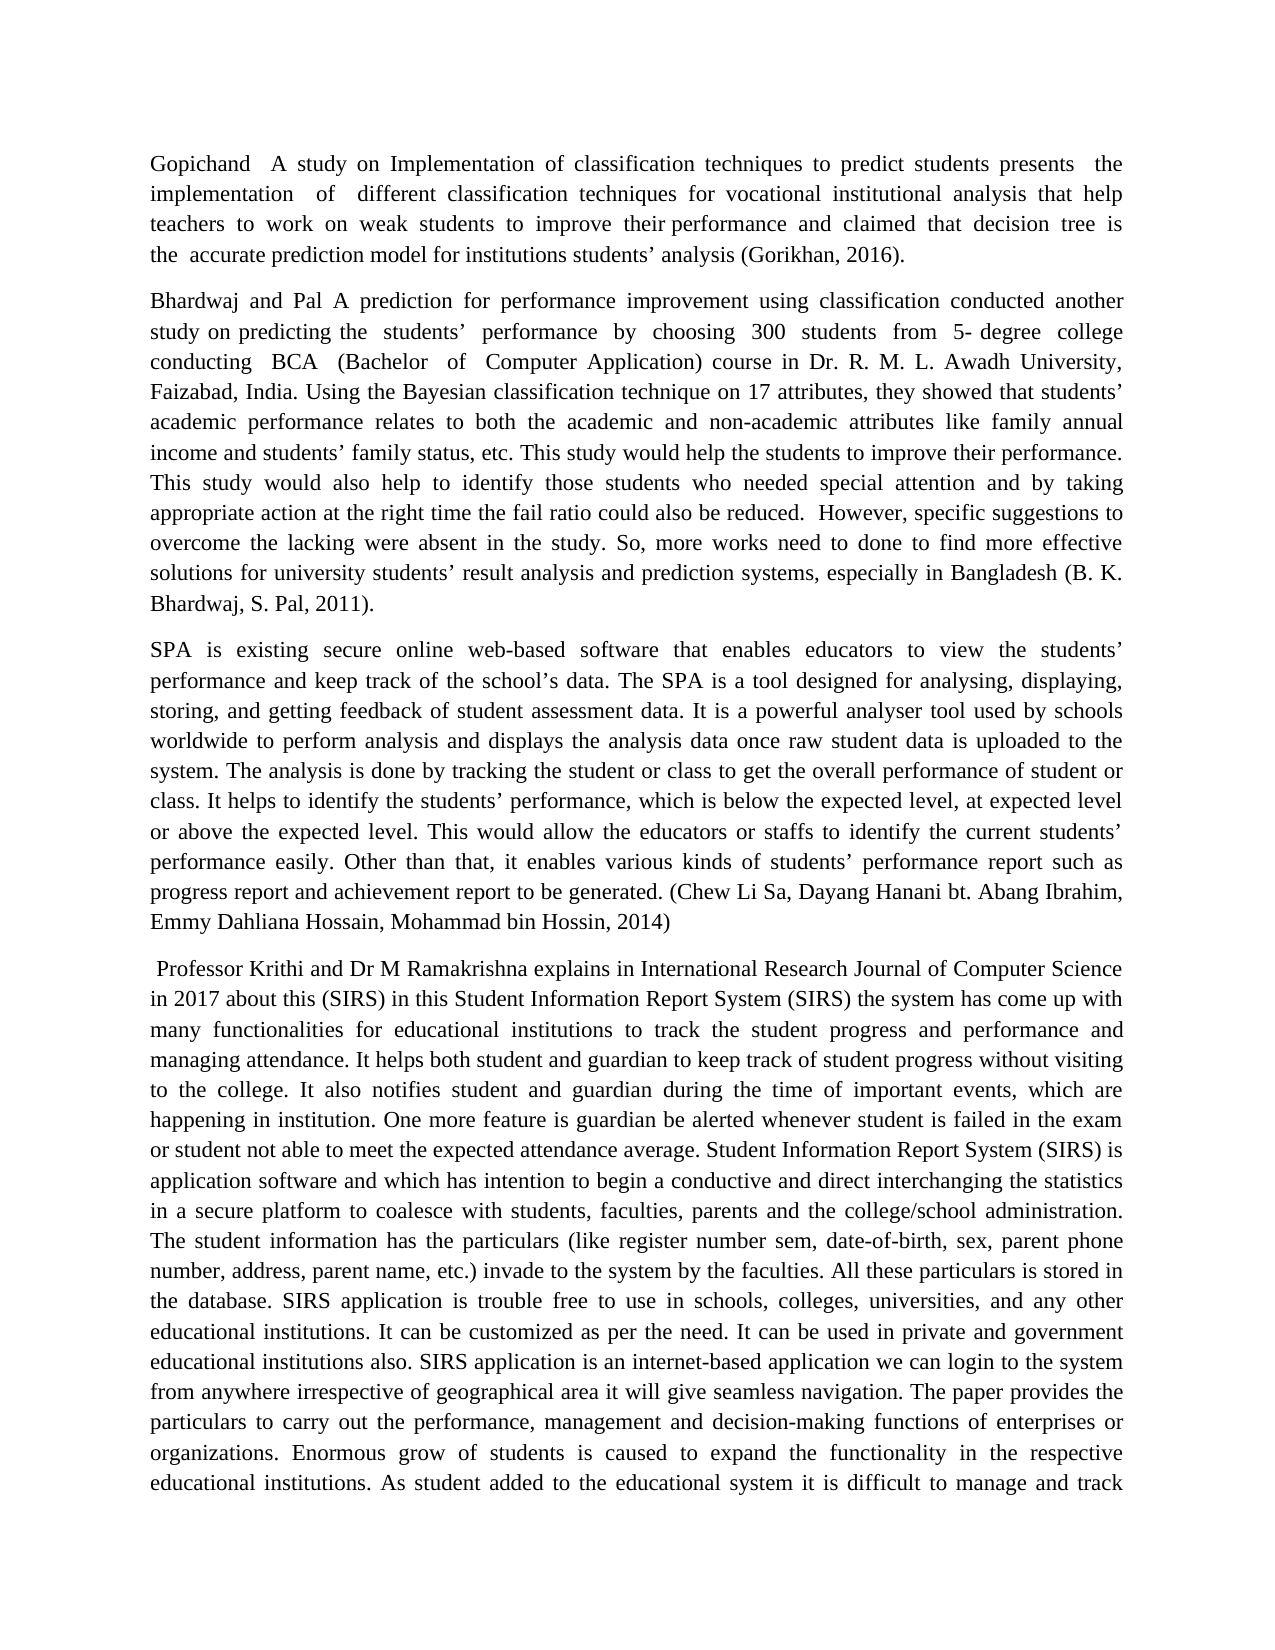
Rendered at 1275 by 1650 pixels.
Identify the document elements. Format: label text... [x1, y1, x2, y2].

text Bhardwaj and Pal A prediction for performance improvement using classification conducted another study on predicting the students’ performance by choosing 300 students from 5- degree college conducting BCA (Bachelor of Computer Application) course in Dr. R. M. L. Awadh University, Faizabad, India. Using the Bayesian classification technique on 17 attributes, they showed that students’ academic performance relates to both the academic and non-academic attributes like family annual income and students’ family status, etc. This study would help the students to improve their performance. This study would also help to identify those students who needed special attention and by taking appropriate action at the right time the fail ratio could also be reduced. However, specific suggestions to overcome the lacking were absent in the study. So, more works need to done to find more effective solutions for university students’ result analysis and prediction systems, especially in Bangladesh (B. K. Bhardwaj, S. Pal, 2011). [150, 287, 1125, 616]
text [150, 955, 1125, 1495]
text SPA is existing secure online web-based software that enables educators to view the students’ performance and keep track of the school’s data. The SPA is a tool designed for analysing, displaying, storing, and getting feedback of student assessment data. It is a powerful analyser tool used by schools worldwide to perform analysis and displays the analysis data once raw student data is uploaded to the system. The analysis is done by tracking the student or class to get the overall performance of student or class. It helps to identify the students’ performance, which is below the expected level, at expected level or above the expected level. This would allow the educators or staffs to identify the current students’ performance easily. Other than that, it enables various kinds of students’ performance report such as progress report and achievement report to be generated. (Chew Li Sa, Dayang Hanani bt. Abang Ibrahim, Emmy Dahliana Hossain, Mohammad bin Hossin, 2014) [150, 636, 1125, 935]
text Gopichand A study on Implementation of classification techniques to predict students presents the implementation of different classification techniques for vocational institutional analysis that help teachers to work on weak students to improve their performance and claimed that decision tree is the accurate prediction model for institutions students’ analysis (Gorikhan, 2016). [150, 150, 1125, 267]
